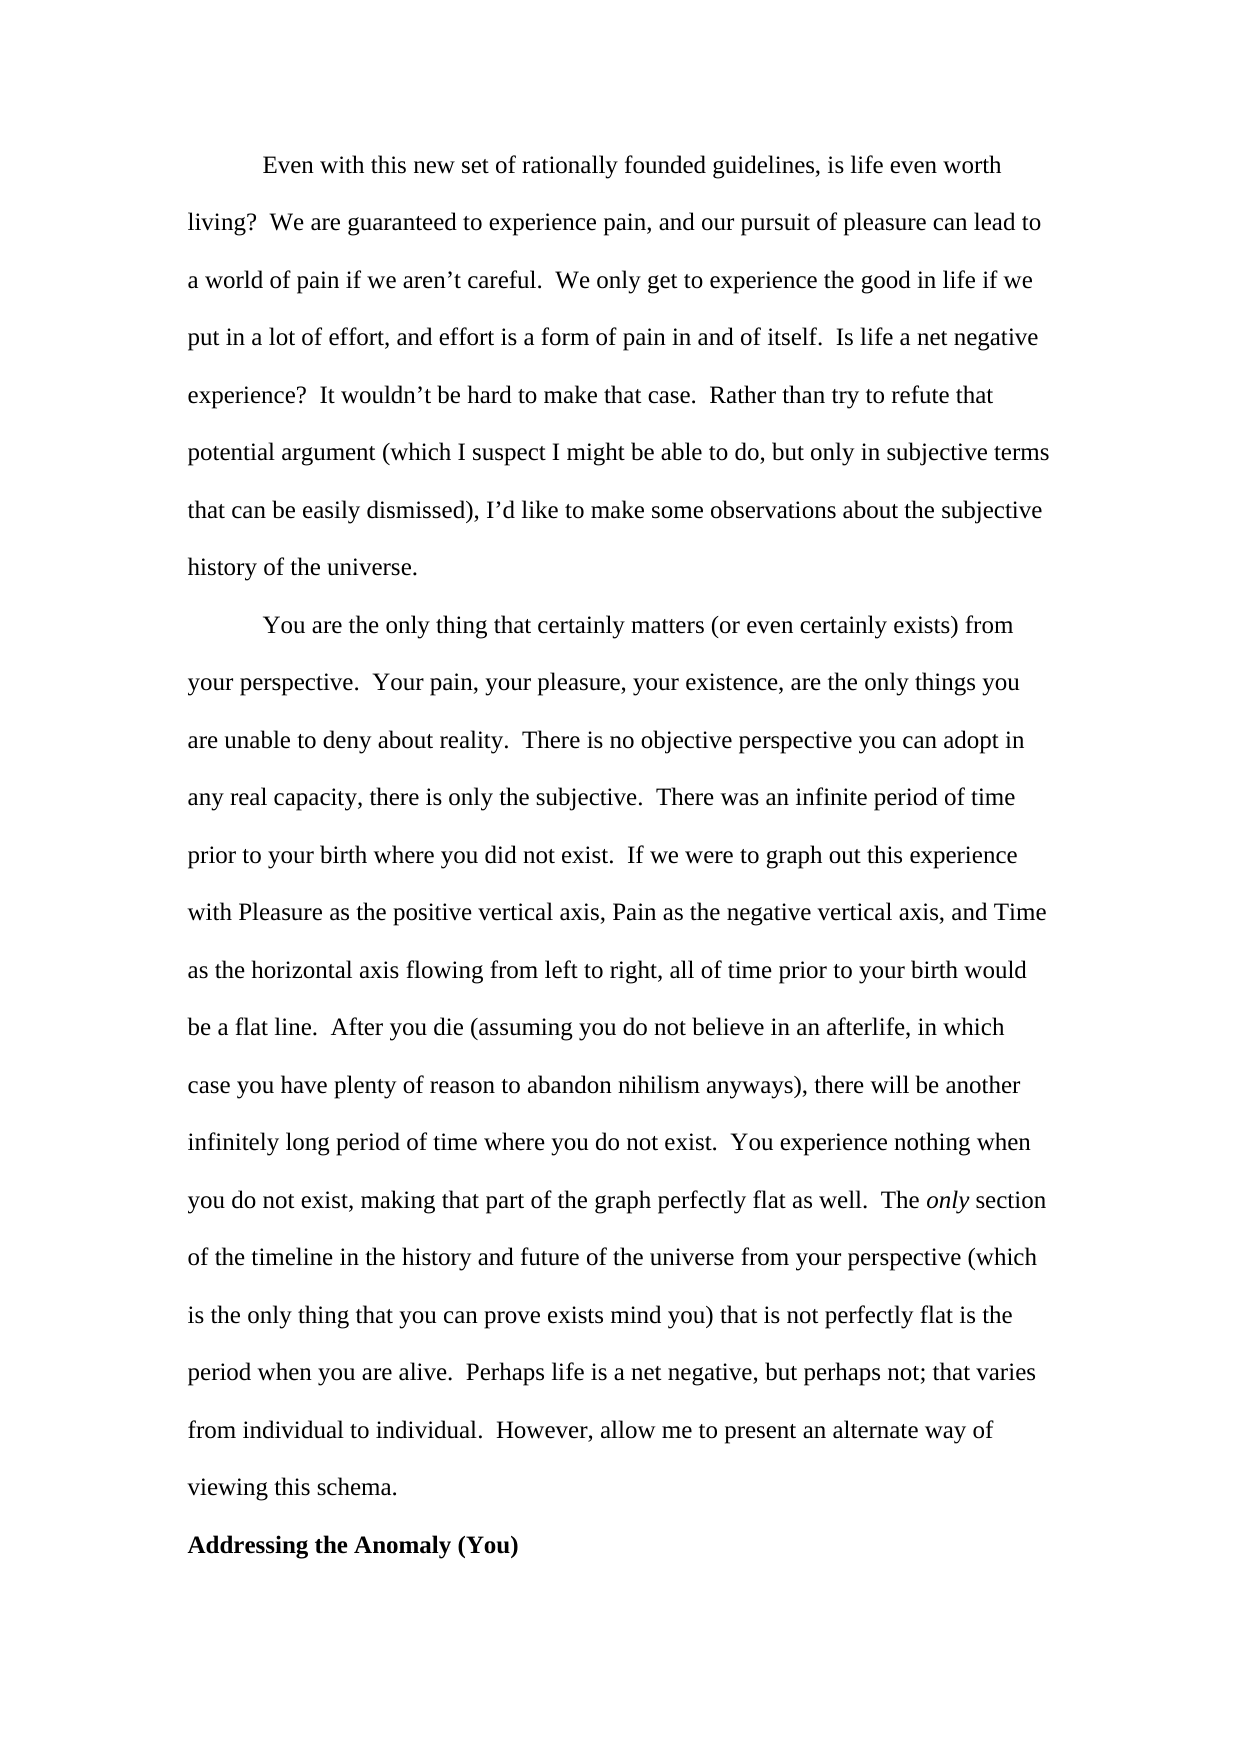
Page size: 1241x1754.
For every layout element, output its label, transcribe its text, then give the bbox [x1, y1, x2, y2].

text You are the only thing that certainly matters (or even certainly exists) from your perspective. Your pain, your pleasure, your existence, are the only things you are unable to deny about reality. There is no objective perspective you can adopt in any real capacity, there is only the subjective. There was an infinite period of time prior to your birth where you did not exist. If we were to graph out this experience with Pleasure as the positive vertical axis, Pain as the negative vertical axis, and Time as the horizontal axis flowing from left to right, all of time prior to your birth would be a flat line. After you die (assuming you do not believe in an afterlife, in which case you have plenty of reason to abandon nihilism anyways), there will be another infinitely long period of time where you do not exist. You experience nothing when you do not exist, making that part of the graph perfectly flat as well. The only section of the timeline in the history and future of the universe from your perspective (which is the only thing that you can prove exists mind you) that is not perfectly flat is the period when you are alive. Perhaps life is a net negative, but perhaps not; that varies from individual to individual. However, allow me to present an alternate way of viewing this schema. [187, 610, 1053, 1501]
text Addressing the Anomaly (You) [187, 1530, 1053, 1559]
